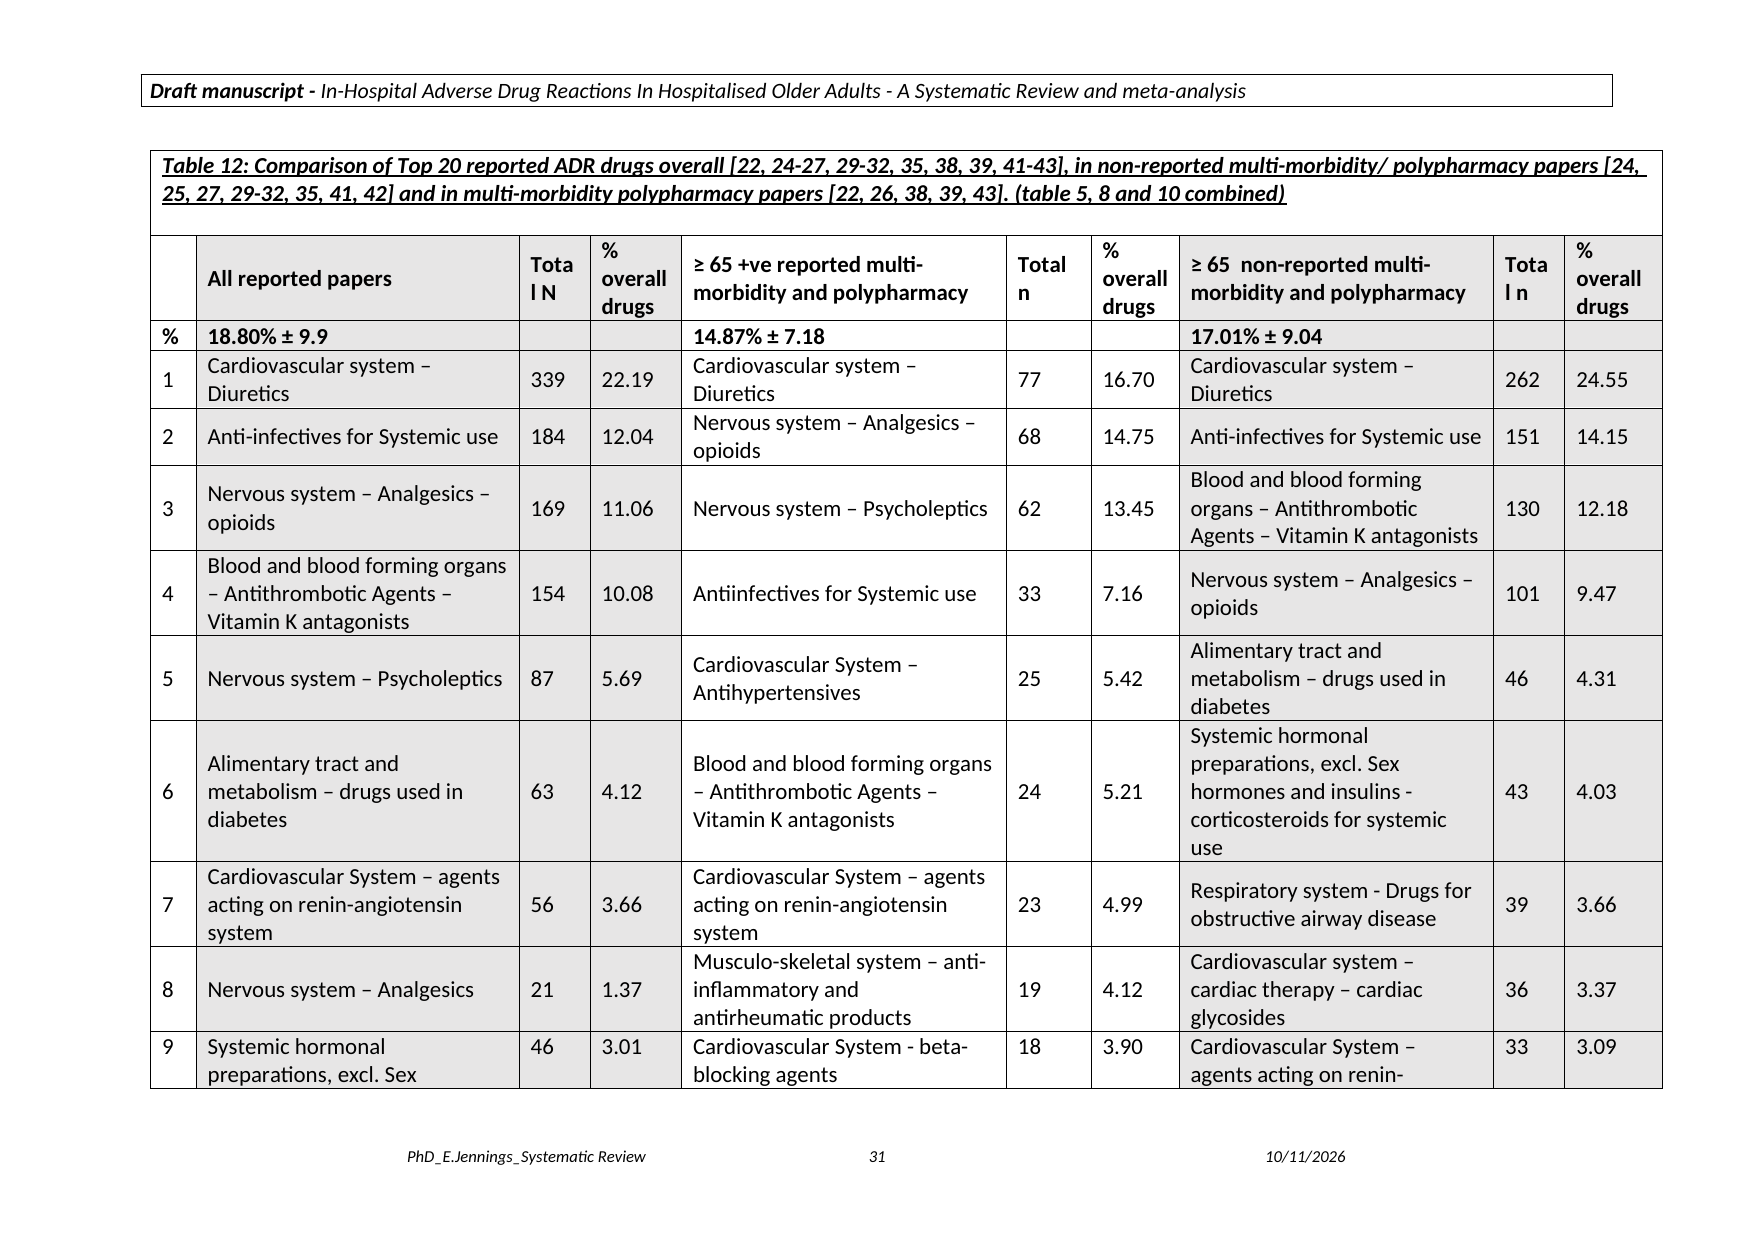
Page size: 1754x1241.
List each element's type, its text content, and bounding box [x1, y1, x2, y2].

table_cell 56 [520, 862, 590, 946]
table_cell 14.87% ± 7.18 [682, 321, 1006, 350]
table_cell 36 [1494, 947, 1564, 1031]
table_cell [1565, 321, 1662, 350]
table_cell 3.66 [591, 862, 681, 946]
table_cell 262 [1494, 351, 1564, 407]
table_cell Anti-infectives for Systemic use [197, 409, 519, 464]
table_cell 62 [1007, 466, 1091, 550]
table_cell 7.16 [1092, 551, 1179, 635]
table_cell 2 [151, 409, 196, 464]
table_cell 33 [1007, 551, 1091, 635]
table_cell 17.01% ± 9.04 [1180, 321, 1493, 350]
table_cell % [151, 321, 196, 350]
table_cell Respiratory system - Drugs for obstructive airway disease [1180, 862, 1493, 946]
table_cell 63 [520, 721, 590, 861]
table_cell Blood and blood forming organs – Antithrombotic Agents – Vitamin K antagonists [197, 551, 519, 635]
table_cell 43 [1494, 721, 1564, 861]
table_cell Cardiovascular System – agents acting on renin-angiotensin system [682, 862, 1006, 946]
table_cell Cardiovascular system – cardiac therapy – cardiac glycosides [1180, 947, 1493, 1031]
table_cell 3.01 [591, 1032, 681, 1088]
table_cell ≥ 65 non-reported multi-morbidity and polypharmacy [1180, 236, 1493, 320]
table_cell 169 [520, 466, 590, 550]
table_cell % overall drugs [1565, 236, 1662, 320]
table_cell [1494, 321, 1564, 350]
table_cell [1180, 1032, 1493, 1088]
table_cell Nervous system – Analgesics – opioids [1180, 551, 1493, 635]
table_cell 3 [151, 466, 196, 550]
table_cell 77 [1007, 351, 1091, 407]
table_cell 46 [1494, 636, 1564, 720]
table_cell 46 [520, 1032, 590, 1088]
table_cell 23 [1007, 862, 1091, 946]
table_cell 21 [520, 947, 590, 1031]
table_cell Blood and blood forming organs – Antithrombotic Agents – Vitamin K antagonists [1180, 466, 1493, 550]
table_cell 10.08 [591, 551, 681, 635]
table_cell 4.99 [1092, 862, 1179, 946]
table_cell ≥ 65 +ve reported multi-morbidity and polypharmacy [682, 236, 1006, 320]
table_cell [520, 321, 590, 350]
table_cell 8 [151, 947, 196, 1031]
table_cell 18 [1007, 1032, 1091, 1088]
table_cell 1.37 [591, 947, 681, 1031]
table_cell Nervous system – Analgesics – opioids [682, 409, 1006, 464]
table_cell Nervous system – Psycholeptics [682, 466, 1006, 550]
table_cell Blood and blood forming organs – Antithrombotic Agents – Vitamin K antagonists [682, 721, 1006, 861]
table_cell 39 [1494, 862, 1564, 946]
table_cell 25 [1007, 636, 1091, 720]
table_cell 7 [151, 862, 196, 946]
table_cell 13.45 [1092, 466, 1179, 550]
table_cell Cardiovascular System – agents acting on renin-angiotensin system [197, 862, 519, 946]
table_cell [151, 236, 196, 320]
table_cell 24 [1007, 721, 1091, 861]
table_cell 14.15 [1565, 409, 1662, 464]
table_cell 5.21 [1092, 721, 1179, 861]
table_cell 6 [151, 721, 196, 861]
table_cell 130 [1494, 466, 1564, 550]
table_header Table 12: Comparison of Top 20 reported ADR drugs overall [22, 24-27, 29-32, 35, 38, 39, 41-43], in non-reported multi-morbidity/ polypharmacy papers [24, 25, 27, 29-32, 35, 41, 42] and in multi-morbidity polypharmacy papers [22, 26, 38, 39, 43]. (table 5, 8 and 10 combined) [151, 151, 1662, 235]
table_cell 4.12 [591, 721, 681, 861]
table_cell 1 [151, 351, 196, 407]
table_cell [1007, 321, 1091, 350]
table_cell Cardiovascular system – Diuretics [197, 351, 519, 407]
table_cell 4.31 [1565, 636, 1662, 720]
table_cell 3.66 [1565, 862, 1662, 946]
table_cell 5.69 [591, 636, 681, 720]
table_cell 12.18 [1565, 466, 1662, 550]
table_cell 18.80% ± 9.9 [197, 321, 519, 350]
table_cell Alimentary tract and metabolism – drugs used in diabetes [197, 721, 519, 861]
table_cell 22.19 [591, 351, 681, 407]
table_cell 3.90 [1092, 1032, 1179, 1088]
table_cell Cardiovascular system – Diuretics [682, 351, 1006, 407]
table_cell Cardiovascular System – Antihypertensives [682, 636, 1006, 720]
table_cell % overall drugs [1092, 236, 1179, 320]
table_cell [682, 1032, 1006, 1088]
table_cell % overall drugs [591, 236, 681, 320]
table_cell Total N [520, 236, 590, 320]
table_cell Systemic hormonal preparations, excl. Sex hormones and insulins - corticosteroids for systemic use [1180, 721, 1493, 861]
table_cell 184 [520, 409, 590, 464]
table_cell 9.47 [1565, 551, 1662, 635]
table_cell 3.37 [1565, 947, 1662, 1031]
table_cell 68 [1007, 409, 1091, 464]
table_cell Alimentary tract and metabolism – drugs used in diabetes [1180, 636, 1493, 720]
table_cell Nervous system – Analgesics – opioids [197, 466, 519, 550]
table_cell 9 [151, 1032, 196, 1088]
table_cell 14.75 [1092, 409, 1179, 464]
table_cell 24.55 [1565, 351, 1662, 407]
table_cell 12.04 [591, 409, 681, 464]
table_cell Antiinfectives for Systemic use [682, 551, 1006, 635]
table_cell 3.09 [1565, 1032, 1662, 1088]
table_cell 11.06 [591, 466, 681, 550]
table_cell 5 [151, 636, 196, 720]
table_cell Musculo-skeletal system – anti-inflammatory and antirheumatic products [682, 947, 1006, 1031]
table_cell 87 [520, 636, 590, 720]
table_cell 4 [151, 551, 196, 635]
table_cell [1092, 321, 1179, 350]
table_cell Total n [1007, 236, 1091, 320]
table_cell Nervous system – Analgesics [197, 947, 519, 1031]
table_cell 339 [520, 351, 590, 407]
table_cell Nervous system – Psycholeptics [197, 636, 519, 720]
table_cell 16.70 [1092, 351, 1179, 407]
table_cell 33 [1494, 1032, 1564, 1088]
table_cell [197, 1032, 519, 1088]
table_cell 19 [1007, 947, 1091, 1031]
table_cell Anti-infectives for Systemic use [1180, 409, 1493, 464]
table_cell [591, 321, 681, 350]
table_cell Cardiovascular system – Diuretics [1180, 351, 1493, 407]
table_cell 101 [1494, 551, 1564, 635]
table_cell 4.03 [1565, 721, 1662, 861]
table_cell Total n [1494, 236, 1564, 320]
table_cell 151 [1494, 409, 1564, 464]
table_cell All reported papers [197, 236, 519, 320]
table_cell 4.12 [1092, 947, 1179, 1031]
table_cell 154 [520, 551, 590, 635]
table_cell 5.42 [1092, 636, 1179, 720]
